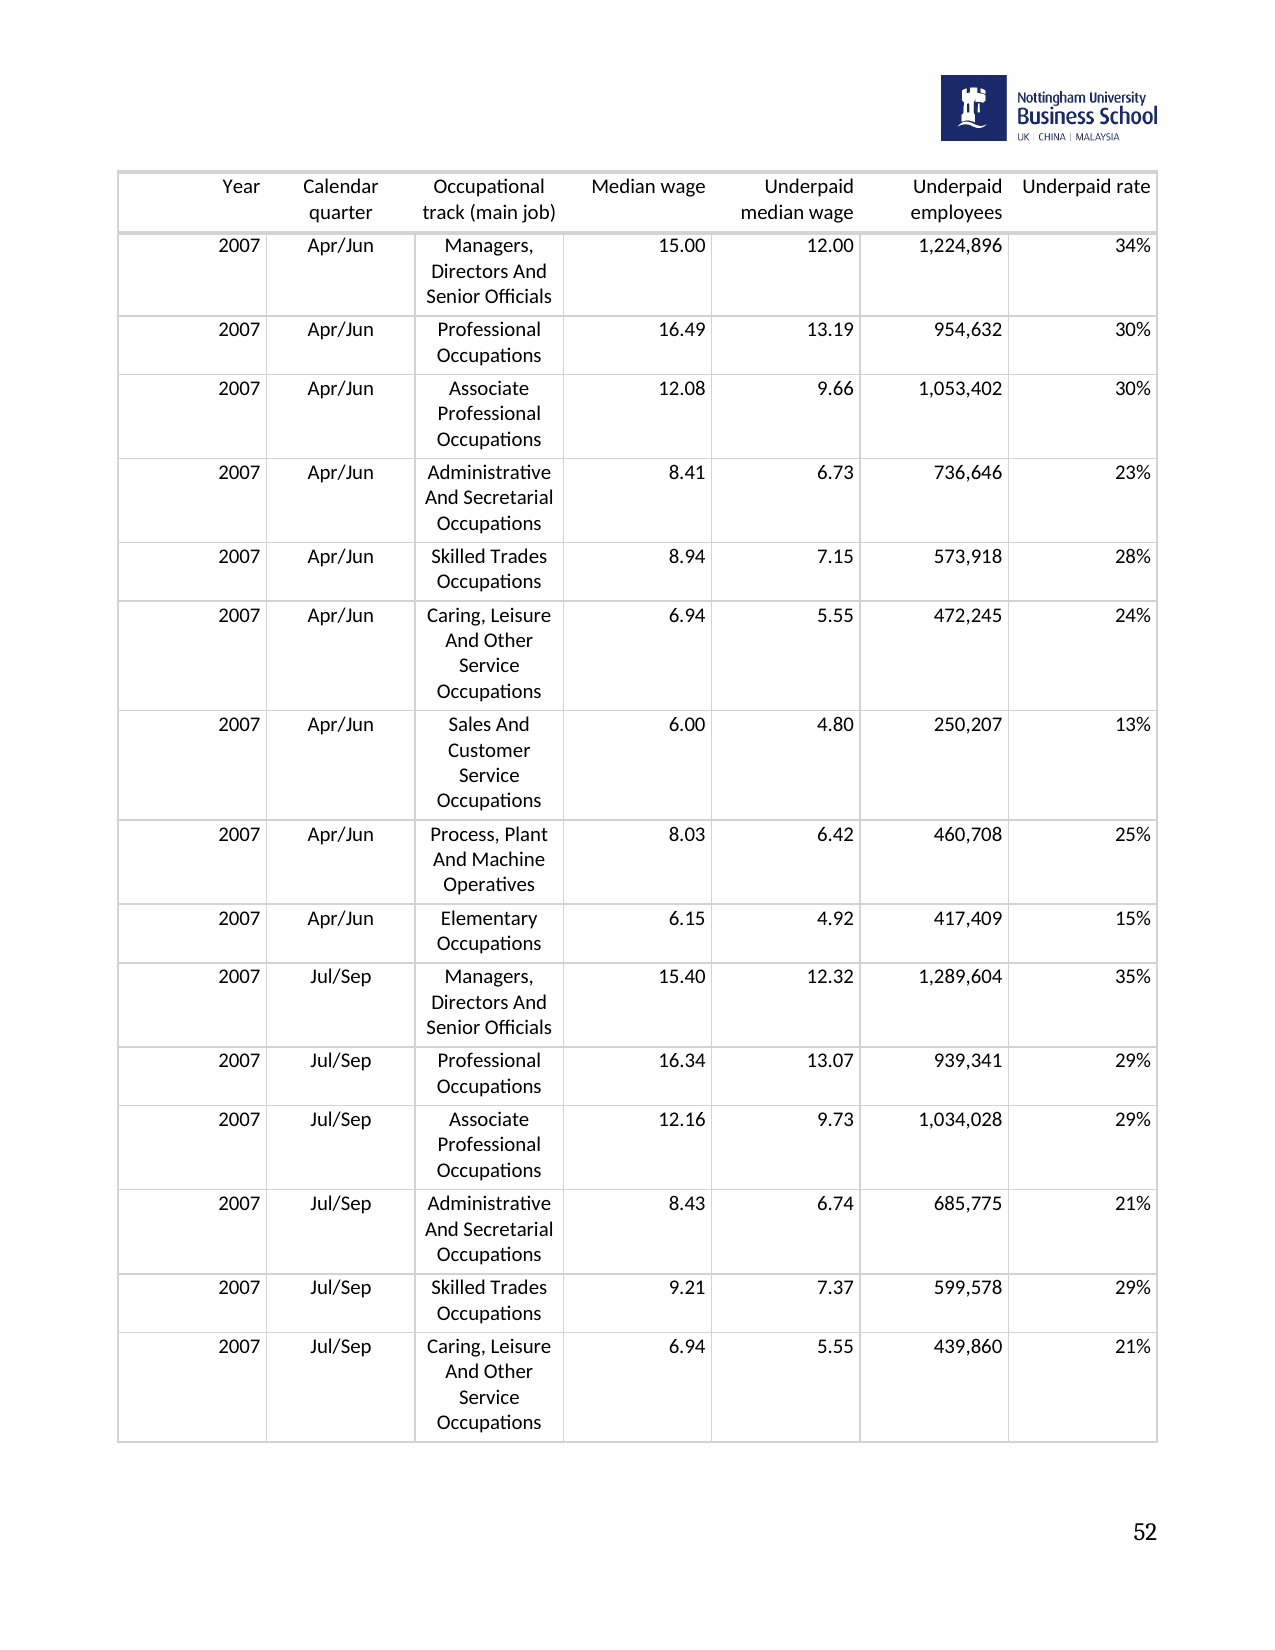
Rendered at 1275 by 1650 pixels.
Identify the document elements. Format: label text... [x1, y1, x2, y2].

table_cell 7.15 [712, 543, 859, 600]
table_cell Jul/Sep [267, 1048, 414, 1105]
table_cell 12.32 [712, 964, 859, 1046]
table_cell 439,860 [861, 1333, 1008, 1441]
table_cell 5.55 [712, 602, 859, 710]
table_cell 12.00 [712, 235, 859, 315]
table_cell 29% [1009, 1048, 1156, 1105]
table_cell 6.74 [712, 1190, 859, 1273]
table_cell Apr/Jun [267, 602, 414, 710]
table_cell 28% [1009, 543, 1156, 600]
table_cell 12.08 [564, 375, 711, 458]
table_header Underpaid employees [860, 174, 1008, 231]
table_cell 24% [1009, 602, 1156, 710]
table_cell 1,224,896 [861, 235, 1008, 315]
table_cell 1,289,604 [861, 964, 1008, 1046]
table_cell 472,245 [861, 602, 1008, 710]
table_cell 15% [1009, 905, 1156, 962]
table_cell Jul/Sep [267, 1333, 414, 1441]
table_cell Skilled Trades Occupations [416, 1275, 563, 1331]
table_header Calendar quarter [266, 174, 415, 231]
table_cell 29% [1009, 1275, 1156, 1331]
table_cell 21% [1009, 1333, 1156, 1441]
table_cell Professional Occupations [416, 1048, 563, 1105]
table_cell Apr/Jun [267, 459, 414, 542]
table_cell 30% [1009, 317, 1156, 373]
table_cell 9.73 [712, 1106, 859, 1189]
table_cell 8.03 [564, 821, 711, 903]
table_cell Associate Professional Occupations [416, 1106, 563, 1189]
table_cell Caring, Leisure And Other Service Occupations [416, 602, 563, 710]
table_cell 25% [1009, 821, 1156, 903]
table_header Year [119, 174, 266, 231]
table_cell 939,341 [861, 1048, 1008, 1105]
table_cell 6.42 [712, 821, 859, 903]
table_cell 12.16 [564, 1106, 711, 1189]
table_cell 5.55 [712, 1333, 859, 1441]
table_cell 2007 [119, 235, 266, 315]
table_cell Apr/Jun [267, 235, 414, 315]
table_cell 2007 [119, 459, 266, 542]
table_cell 6.73 [712, 459, 859, 542]
table_cell 2007 [119, 964, 266, 1046]
table_cell 29% [1009, 1106, 1156, 1189]
table_cell Professional Occupations [416, 317, 563, 373]
table_cell 954,632 [861, 317, 1008, 373]
table_cell 7.37 [712, 1275, 859, 1331]
table_cell 2007 [119, 1333, 266, 1441]
table_cell 9.66 [712, 375, 859, 458]
table_cell 2007 [119, 375, 266, 458]
table_cell 685,775 [861, 1190, 1008, 1273]
table_cell 23% [1009, 459, 1156, 542]
table_header Occupational track (main job) [415, 174, 563, 231]
table_cell 15.00 [564, 235, 711, 315]
table_cell 9.21 [564, 1275, 711, 1331]
table_cell 6.94 [564, 1333, 711, 1441]
table_cell 1,034,028 [861, 1106, 1008, 1189]
table_cell 460,708 [861, 821, 1008, 903]
table_cell 13.19 [712, 317, 859, 373]
table_cell 8.94 [564, 543, 711, 600]
table_cell 2007 [119, 905, 266, 962]
table_cell Sales And Customer Service Occupations [416, 711, 563, 819]
table_cell Jul/Sep [267, 1275, 414, 1331]
table_cell 4.80 [712, 711, 859, 819]
table_cell 13.07 [712, 1048, 859, 1105]
table_cell 2007 [119, 543, 266, 600]
table_cell Apr/Jun [267, 543, 414, 600]
table_cell 736,646 [861, 459, 1008, 542]
table_cell Apr/Jun [267, 711, 414, 819]
table_cell Apr/Jun [267, 375, 414, 458]
table_cell 2007 [119, 1048, 266, 1105]
table_cell Apr/Jun [267, 317, 414, 373]
table_cell 2007 [119, 1190, 266, 1273]
table_cell 2007 [119, 602, 266, 710]
table_cell 250,207 [861, 711, 1008, 819]
table_cell Administrative And Secretarial Occupations [416, 1190, 563, 1273]
table_cell 35% [1009, 964, 1156, 1046]
table_cell 2007 [119, 1106, 266, 1189]
table_cell 8.43 [564, 1190, 711, 1273]
table_cell 2007 [119, 317, 266, 373]
table_cell Process, Plant And Machine Operatives [416, 821, 563, 903]
table_cell Managers, Directors And Senior Officials [416, 964, 563, 1046]
table_cell Elementary Occupations [416, 905, 563, 962]
table_cell 16.34 [564, 1048, 711, 1105]
table_cell Jul/Sep [267, 1190, 414, 1273]
table_cell Administrative And Secretarial Occupations [416, 459, 563, 542]
table_cell Apr/Jun [267, 905, 414, 962]
table_cell Caring, Leisure And Other Service Occupations [416, 1333, 563, 1441]
table_cell 573,918 [861, 543, 1008, 600]
table_cell 6.15 [564, 905, 711, 962]
table_cell 4.92 [712, 905, 859, 962]
table_cell Managers, Directors And Senior Officials [416, 235, 563, 315]
table_cell 8.41 [564, 459, 711, 542]
picture [941, 75, 1157, 141]
table_cell 2007 [119, 711, 266, 819]
table_cell 6.00 [564, 711, 711, 819]
table_header Median wage [563, 174, 712, 231]
table_cell Apr/Jun [267, 821, 414, 903]
table_cell 21% [1009, 1190, 1156, 1273]
table_header Underpaid median wage [712, 174, 860, 231]
table_cell 16.49 [564, 317, 711, 373]
table_header Underpaid rate [1009, 174, 1156, 231]
table_cell 34% [1009, 235, 1156, 315]
table_cell Associate Professional Occupations [416, 375, 563, 458]
table_cell 599,578 [861, 1275, 1008, 1331]
table_cell 15.40 [564, 964, 711, 1046]
table_cell 6.94 [564, 602, 711, 710]
table_cell Skilled Trades Occupations [416, 543, 563, 600]
table_cell 2007 [119, 1275, 266, 1331]
table_cell 417,409 [861, 905, 1008, 962]
table_cell 30% [1009, 375, 1156, 458]
table_cell 1,053,402 [861, 375, 1008, 458]
table_cell 2007 [119, 821, 266, 903]
table_cell Jul/Sep [267, 964, 414, 1046]
table_cell 13% [1009, 711, 1156, 819]
table_cell Jul/Sep [267, 1106, 414, 1189]
